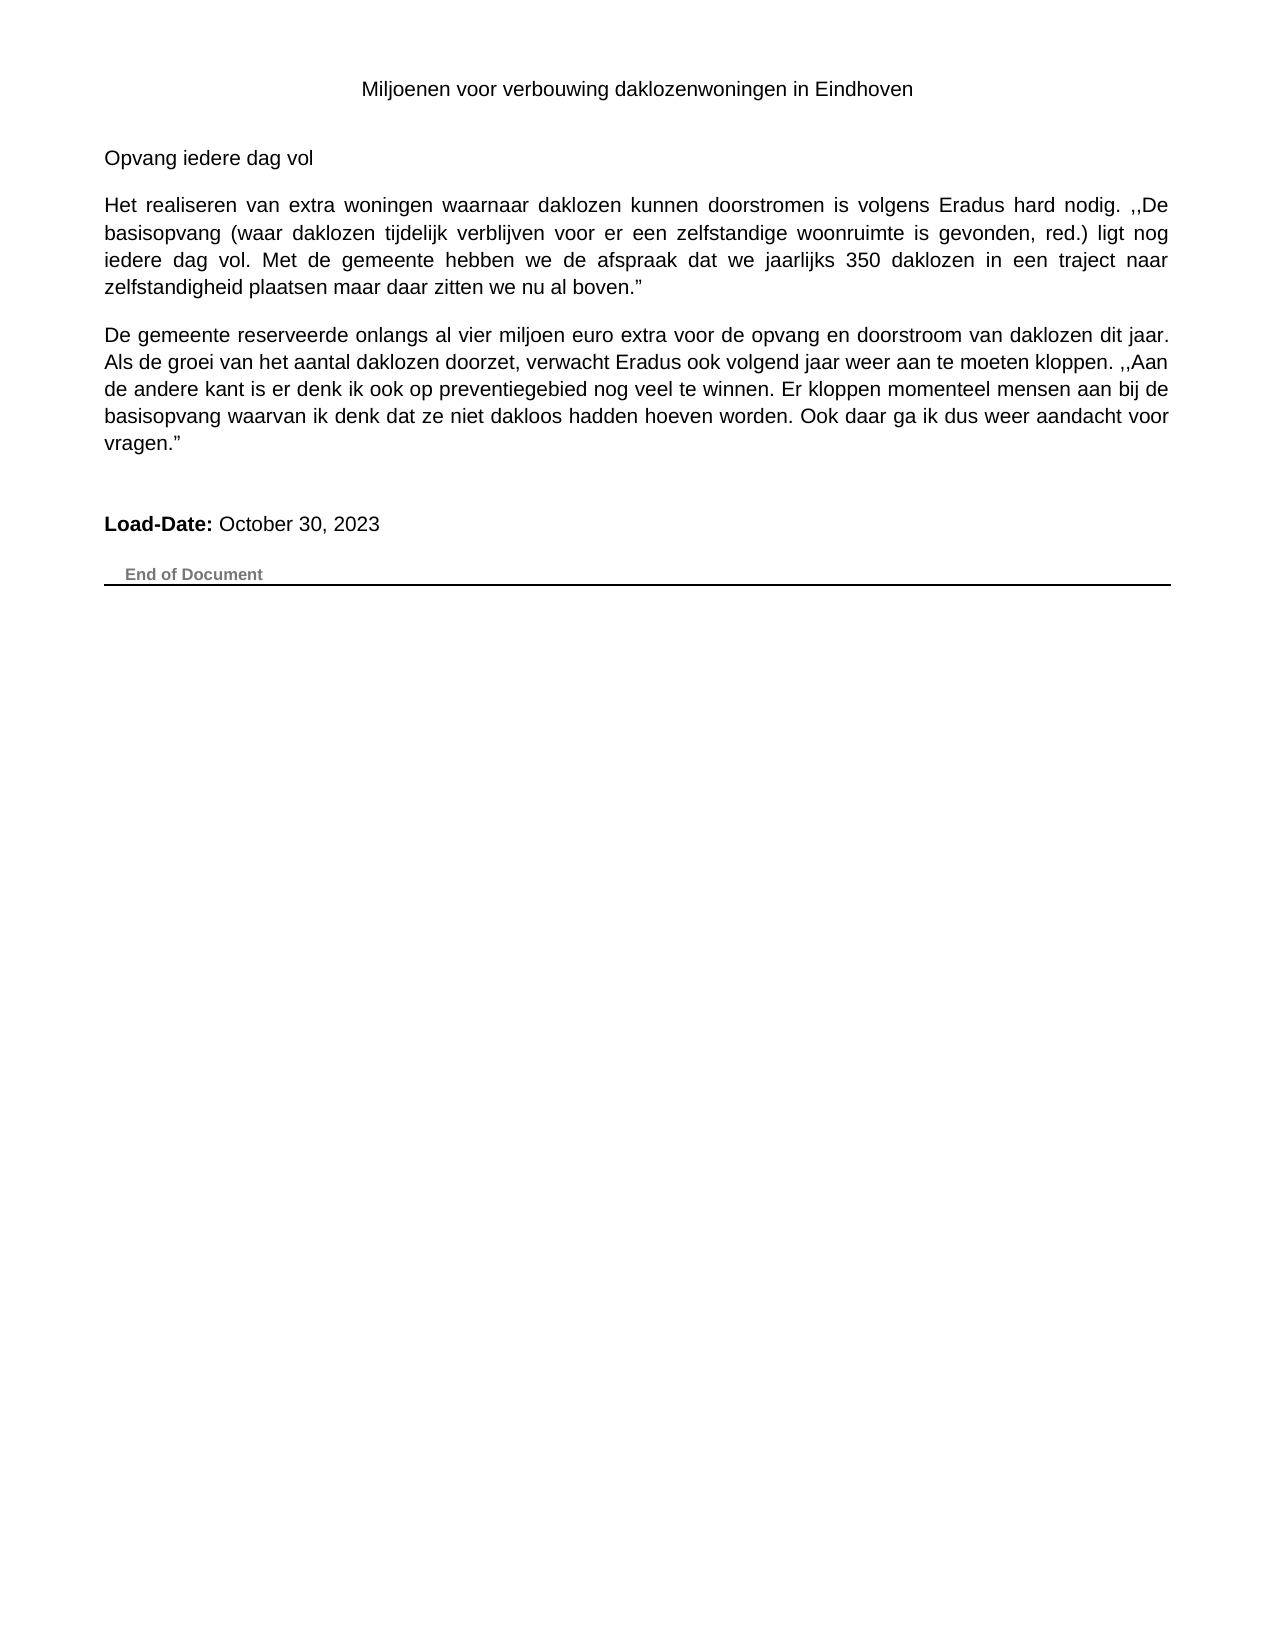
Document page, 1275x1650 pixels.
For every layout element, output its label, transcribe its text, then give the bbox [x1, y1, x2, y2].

text De gemeente reserveerde onlangs al vier miljoen euro extra voor de opvang en doorstroom van daklozen dit jaar. Als de groei van het aantal daklozen doorzet, verwacht Eradus ook volgend jaar weer aan te moeten kloppen. ,,Aan de andere kant is er denk ik ook op preventiegebied nog veel te winnen. Er kloppen momenteel mensen aan bij de basisopvang waarvan ik denk dat ze niet dakloos hadden hoeven worden. Ook daar ga ik dus weer aandacht voor vragen.” [104, 319, 1171, 455]
text Opvang iedere dag vol [104, 142, 1171, 169]
text End of Document [125, 564, 1171, 583]
text Het realiseren van extra woningen waarnaar daklozen kunnen doorstromen is volgens Eradus hard nodig. ,,De basisopvang (waar daklozen tijdelijk verblijven voor er een zelfstandige woonruimte is gevonden, red.) ligt nog iedere dag vol. Met de gemeente hebben we de afspraak dat we jaarlijks 350 daklozen in een traject naar zelfstandigheid plaatsen maar daar zitten we nu al boven.” [104, 190, 1171, 298]
text Load-Date: October 30, 2023 [104, 480, 1171, 536]
